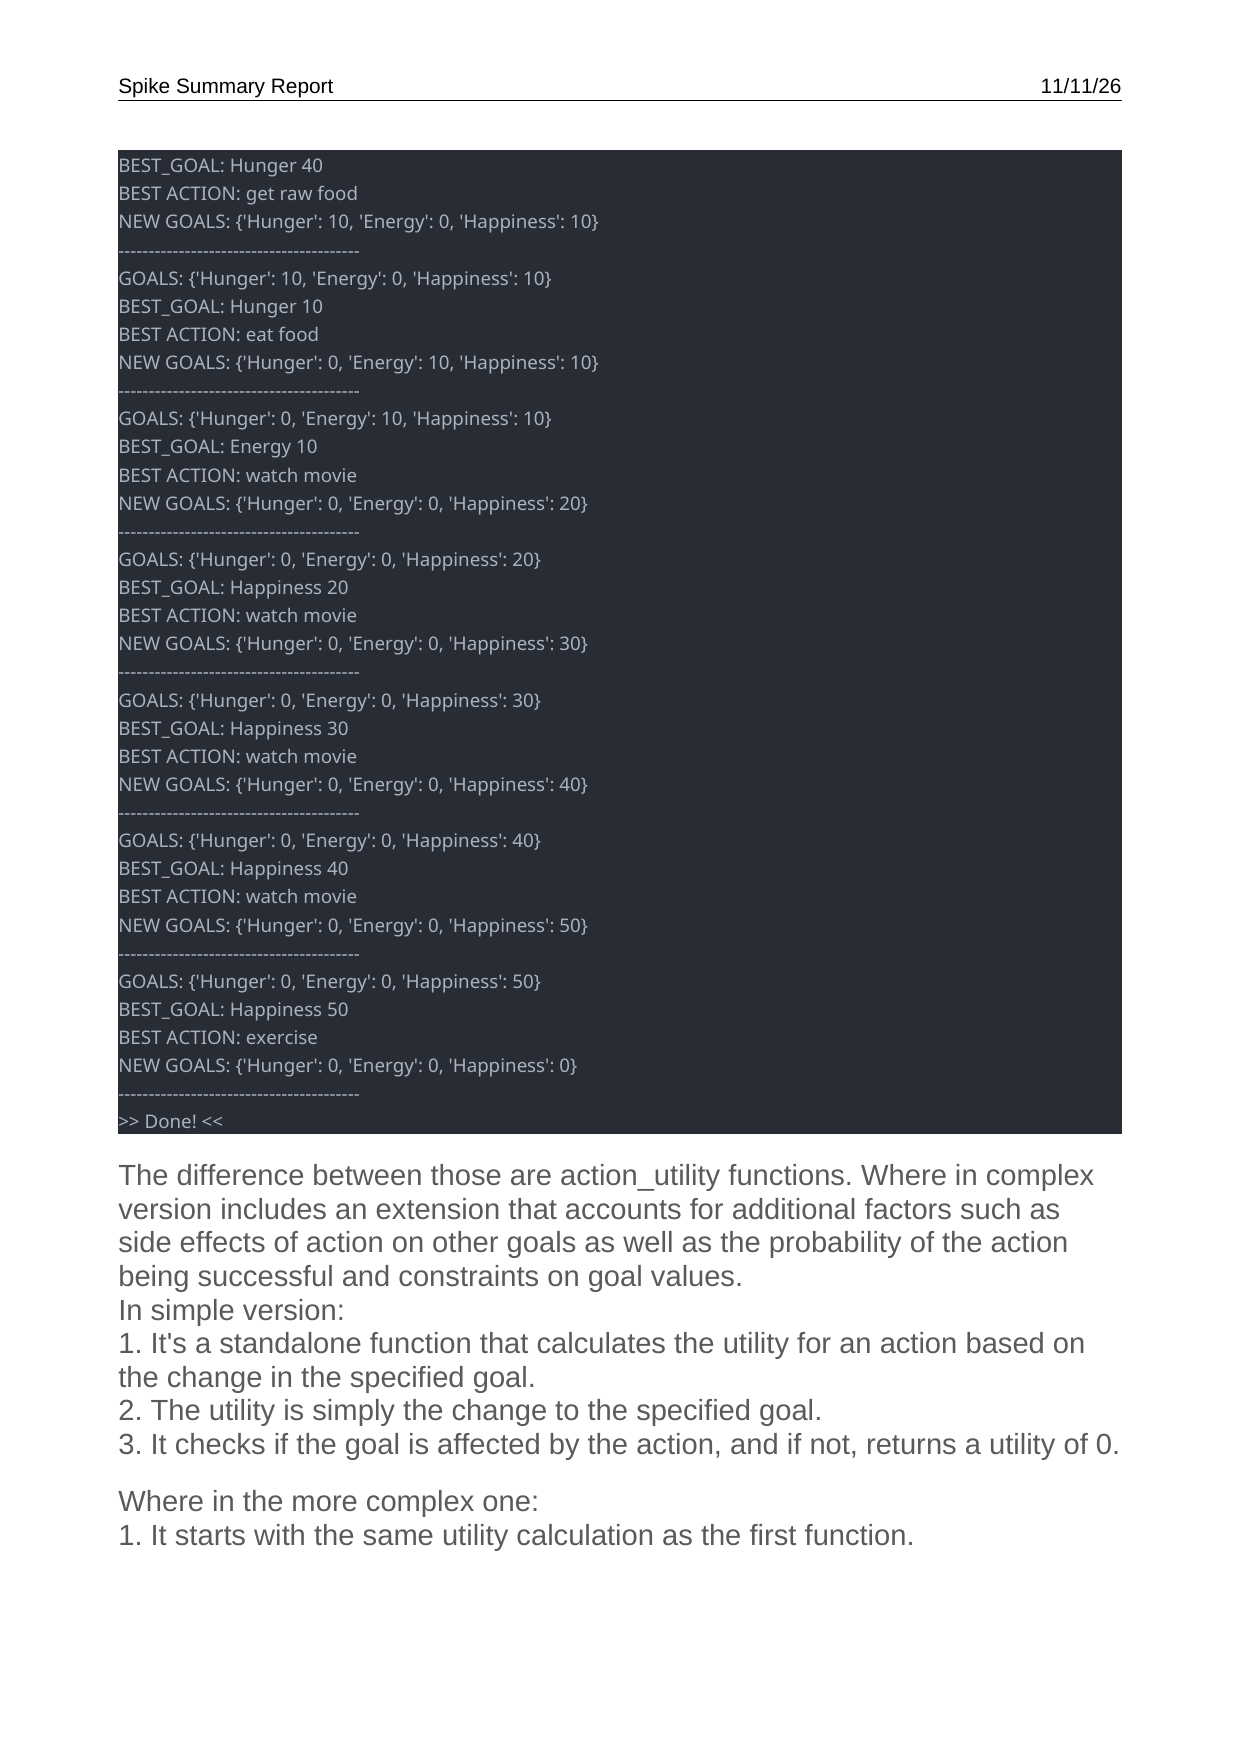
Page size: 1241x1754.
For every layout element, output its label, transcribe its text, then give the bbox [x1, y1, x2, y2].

text BEST_GOAL: Happiness 30 [118, 712, 1122, 741]
text The difference between those are action_utility functions. Where in complex version includes an extension that accounts for additional factors such as side effects of action on other goals as well as the probability of the action being successful and constraints on goal values. [118, 1158, 1122, 1292]
text BEST ACTION: eat food [118, 319, 1122, 347]
text GOALS: {'Hunger': 0, 'Energy': 0, 'Happiness': 20} [118, 544, 1122, 572]
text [118, 234, 1122, 262]
text Where in the more complex one: [118, 1484, 1122, 1518]
text 1. It's a standalone function that calculates the utility for an action based on the change in the specified goal. [118, 1326, 1122, 1393]
text NEW GOALS: {'Hunger': 0, 'Energy': 10, 'Happiness': 10} [118, 347, 1122, 375]
text BEST_GOAL: Happiness 40 [118, 853, 1122, 881]
text GOALS: {'Hunger': 0, 'Energy': 10, 'Happiness': 10} [118, 403, 1122, 431]
text In simple version: [118, 1292, 1122, 1326]
text 3. It checks if the goal is affected by the action, and if not, returns a utility of 0. [118, 1427, 1122, 1460]
text GOALS: {'Hunger': 0, 'Energy': 0, 'Happiness': 40} [118, 825, 1122, 853]
text GOALS: {'Hunger': 10, 'Energy': 0, 'Happiness': 10} [118, 262, 1122, 291]
text ---------------------------------------- [118, 516, 1122, 544]
text ---------------------------------------- [118, 937, 1122, 966]
text ---------------------------------------- [118, 1078, 1122, 1106]
text 2. The utility is simply the change to the specified goal. [118, 1393, 1122, 1427]
text BEST ACTION: watch movie [118, 741, 1122, 769]
text BEST ACTION: watch movie [118, 600, 1122, 628]
text BEST_GOAL: Hunger 10 [118, 291, 1122, 319]
text BEST ACTION: exercise [118, 1022, 1122, 1050]
text BEST_GOAL: Happiness 50 [118, 994, 1122, 1022]
text ---------------------------------------- [118, 375, 1122, 403]
text GOALS: {'Hunger': 0, 'Energy': 0, 'Happiness': 50} [118, 966, 1122, 994]
text BEST_GOAL: Energy 10 [118, 431, 1122, 459]
text BEST ACTION: watch movie [118, 881, 1122, 909]
text BEST_GOAL: Happiness 20 [118, 572, 1122, 600]
text NEW GOALS: {'Hunger': 0, 'Energy': 0, 'Happiness': 20} [118, 487, 1122, 516]
text NEW GOALS: {'Hunger': 0, 'Energy': 0, 'Happiness': 50} [118, 909, 1122, 937]
text BEST_GOAL: Hunger 40 [118, 150, 1122, 178]
text >> Done! << [118, 1106, 1122, 1134]
text NEW GOALS: {'Hunger': 0, 'Energy': 0, 'Happiness': 30} [118, 628, 1122, 656]
text BEST ACTION: get raw food [118, 178, 1122, 206]
text NEW GOALS: {'Hunger': 0, 'Energy': 0, 'Happiness': 0} [118, 1050, 1122, 1078]
text NEW GOALS: {'Hunger': 0, 'Energy': 0, 'Happiness': 40} [118, 769, 1122, 797]
text GOALS: {'Hunger': 0, 'Energy': 0, 'Happiness': 30} [118, 684, 1122, 712]
text BEST ACTION: watch movie [118, 459, 1122, 487]
text ---------------------------------------- [118, 797, 1122, 825]
text NEW GOALS: {'Hunger': 10, 'Energy': 0, 'Happiness': 10} [118, 206, 1122, 234]
text 1. It starts with the same utility calculation as the first function. [118, 1518, 1122, 1551]
text ---------------------------------------- [118, 656, 1122, 684]
